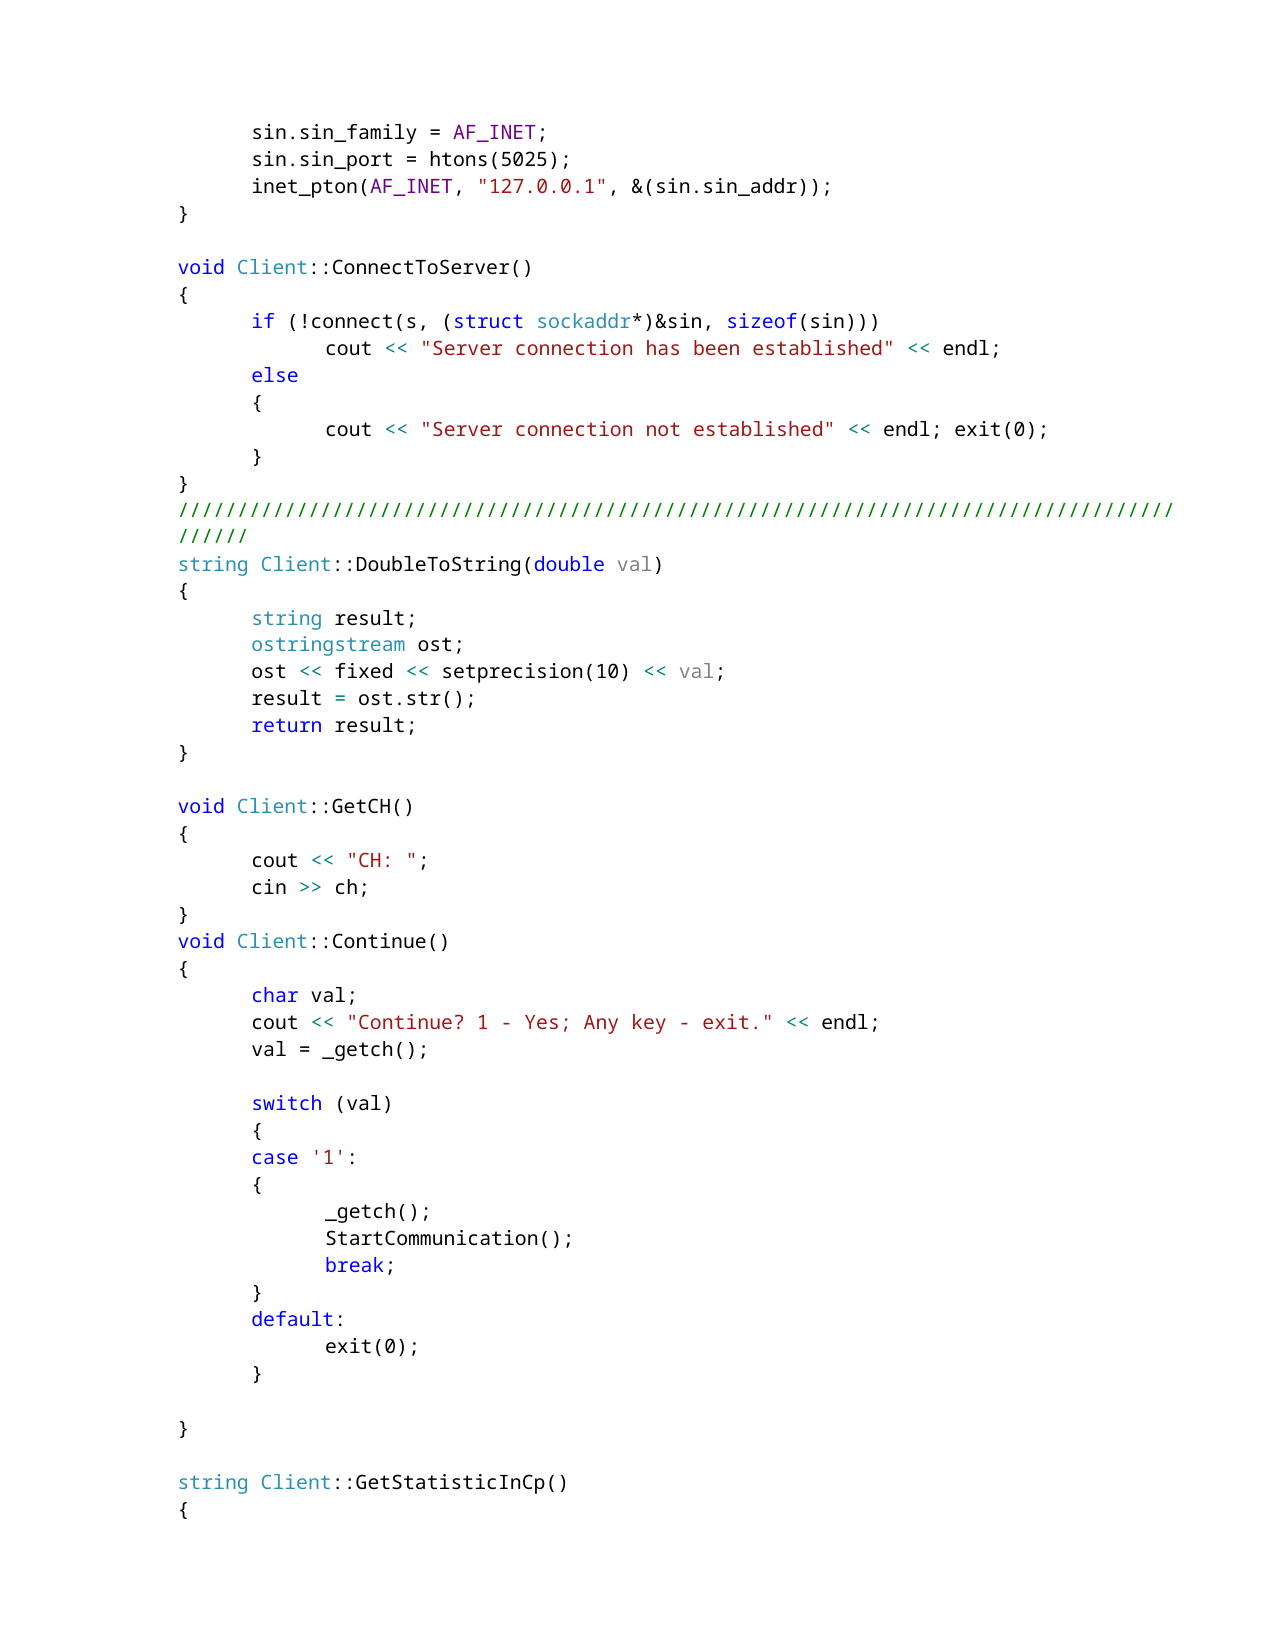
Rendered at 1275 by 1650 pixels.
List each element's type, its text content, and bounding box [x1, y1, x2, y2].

text if (!connect(s, (struct sockaddr*)&sin, sizeof(sin))) [177, 307, 1186, 334]
text { [177, 819, 1186, 847]
text string Client::DoubleToString(double val) [177, 550, 1186, 577]
text switch (val) [177, 1089, 1186, 1116]
text val = _getch(); [177, 1035, 1186, 1062]
text } [177, 442, 1186, 469]
text } [177, 469, 1186, 496]
text inet_pton(AF_INET, "127.0.0.1", &(sin.sin_addr)); [177, 172, 1186, 199]
text } [177, 739, 1186, 766]
text void Client::Continue() [177, 927, 1186, 954]
text return result; [177, 712, 1186, 739]
text } [177, 1278, 1186, 1305]
text ////////////////////////////////////////////////////////////////////////////////////////// [177, 496, 1186, 550]
text string result; [177, 604, 1186, 631]
text cout << "Continue? 1 - Yes; Any key - exit." << endl; [177, 1008, 1186, 1035]
text } [177, 199, 1186, 226]
text { [177, 954, 1186, 981]
text else [177, 361, 1186, 388]
text case '1': [177, 1143, 1186, 1170]
text { [177, 1495, 1186, 1522]
text sin.sin_family = AF_INET; [177, 118, 1186, 145]
text cout << "Server connection has been established" << endl; [177, 334, 1186, 361]
text { [177, 280, 1186, 307]
text } [177, 901, 1186, 927]
text string Client::GetStatisticInCp() [177, 1468, 1186, 1495]
text _getch(); [177, 1197, 1186, 1224]
text StartСommunication(); [177, 1224, 1186, 1251]
text void Client::GetCH() [177, 793, 1186, 819]
text cin >> ch; [177, 873, 1186, 901]
text sin.sin_port = htons(5025); [177, 145, 1186, 172]
text { [177, 388, 1186, 415]
text default: [177, 1305, 1186, 1332]
text } [177, 1414, 1186, 1441]
text ostringstream ost; [177, 631, 1186, 658]
text cout << "Server connection not established" << endl; exit(0); [177, 415, 1186, 442]
text cout << "CH: "; [177, 847, 1186, 873]
text } [177, 1359, 1186, 1386]
text exit(0); [177, 1332, 1186, 1359]
text result = ost.str(); [177, 685, 1186, 712]
text break; [177, 1251, 1186, 1278]
text { [177, 1116, 1186, 1143]
text char val; [177, 981, 1186, 1008]
text { [177, 577, 1186, 604]
text { [177, 1170, 1186, 1197]
text ost << fixed << setprecision(10) << val; [177, 658, 1186, 685]
text void Client::ConnectToServer() [177, 253, 1186, 280]
